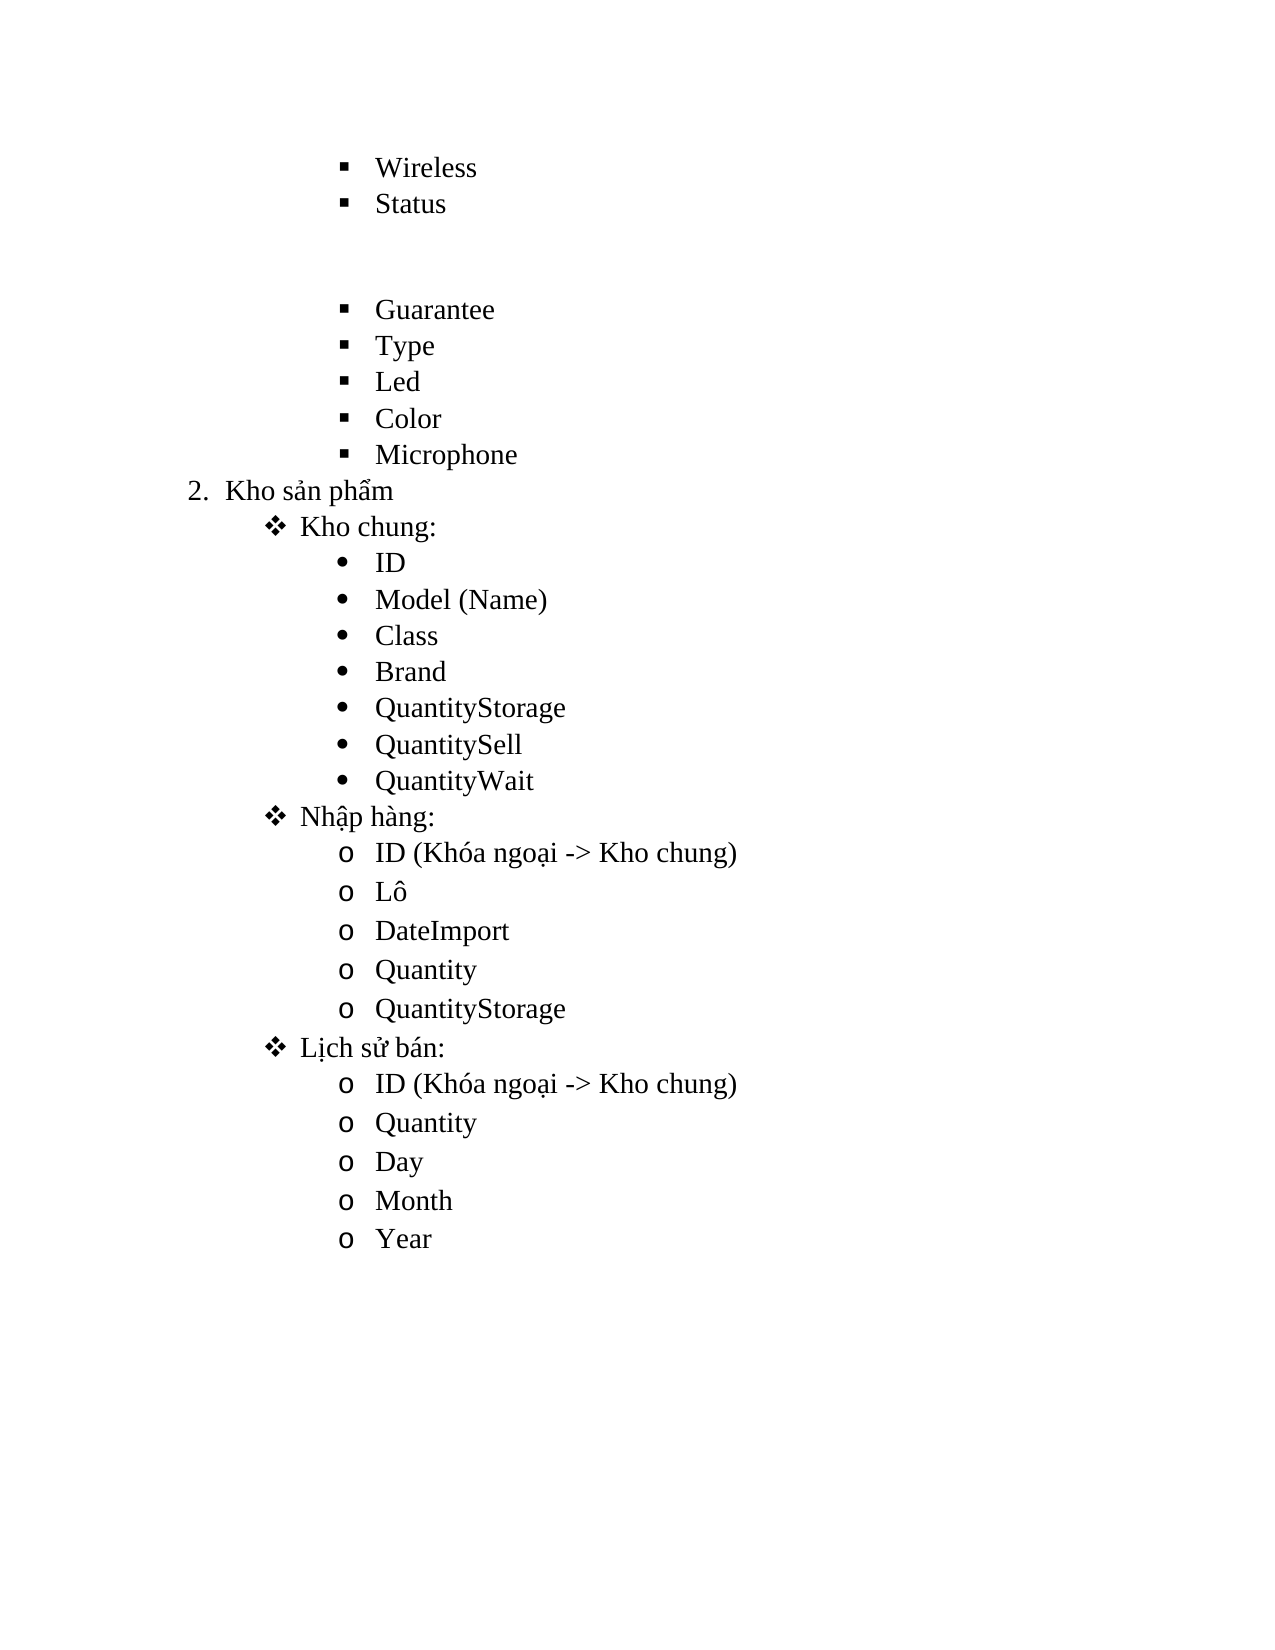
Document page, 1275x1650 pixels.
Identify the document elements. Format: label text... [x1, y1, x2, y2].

list Class [337, 618, 1125, 652]
list Microphone [337, 437, 1125, 471]
list Lịch sử bán: [262, 1030, 1125, 1063]
list QuantityStorage [337, 991, 1125, 1027]
list Color [337, 401, 1125, 434]
list Year [337, 1222, 1125, 1258]
list Nhập hàng: [262, 799, 1125, 833]
list QuantityStorage [337, 691, 1125, 724]
list Model (Name) [337, 582, 1125, 616]
list ID (Khóa ngoại -> Kho chung) [337, 836, 1125, 872]
list Led [337, 364, 1125, 398]
list Day [337, 1144, 1125, 1180]
list Status [337, 186, 1125, 220]
list Lô [337, 874, 1125, 911]
list Kho chung: [262, 509, 1125, 543]
list Wireless [337, 150, 1125, 184]
list ID (Khóa ngoại -> Kho chung) [337, 1066, 1125, 1102]
list ID [337, 546, 1125, 579]
list Month [337, 1183, 1125, 1219]
list QuantityWait [337, 763, 1125, 797]
list Quantity [337, 1105, 1125, 1141]
list Guarantee [337, 292, 1125, 326]
list Kho sản phẩm [187, 473, 1125, 507]
list DateImport [337, 913, 1125, 949]
list Type [337, 328, 1125, 362]
list Quantity [337, 952, 1125, 988]
list QuantitySell [337, 727, 1125, 761]
list Brand [337, 654, 1125, 688]
